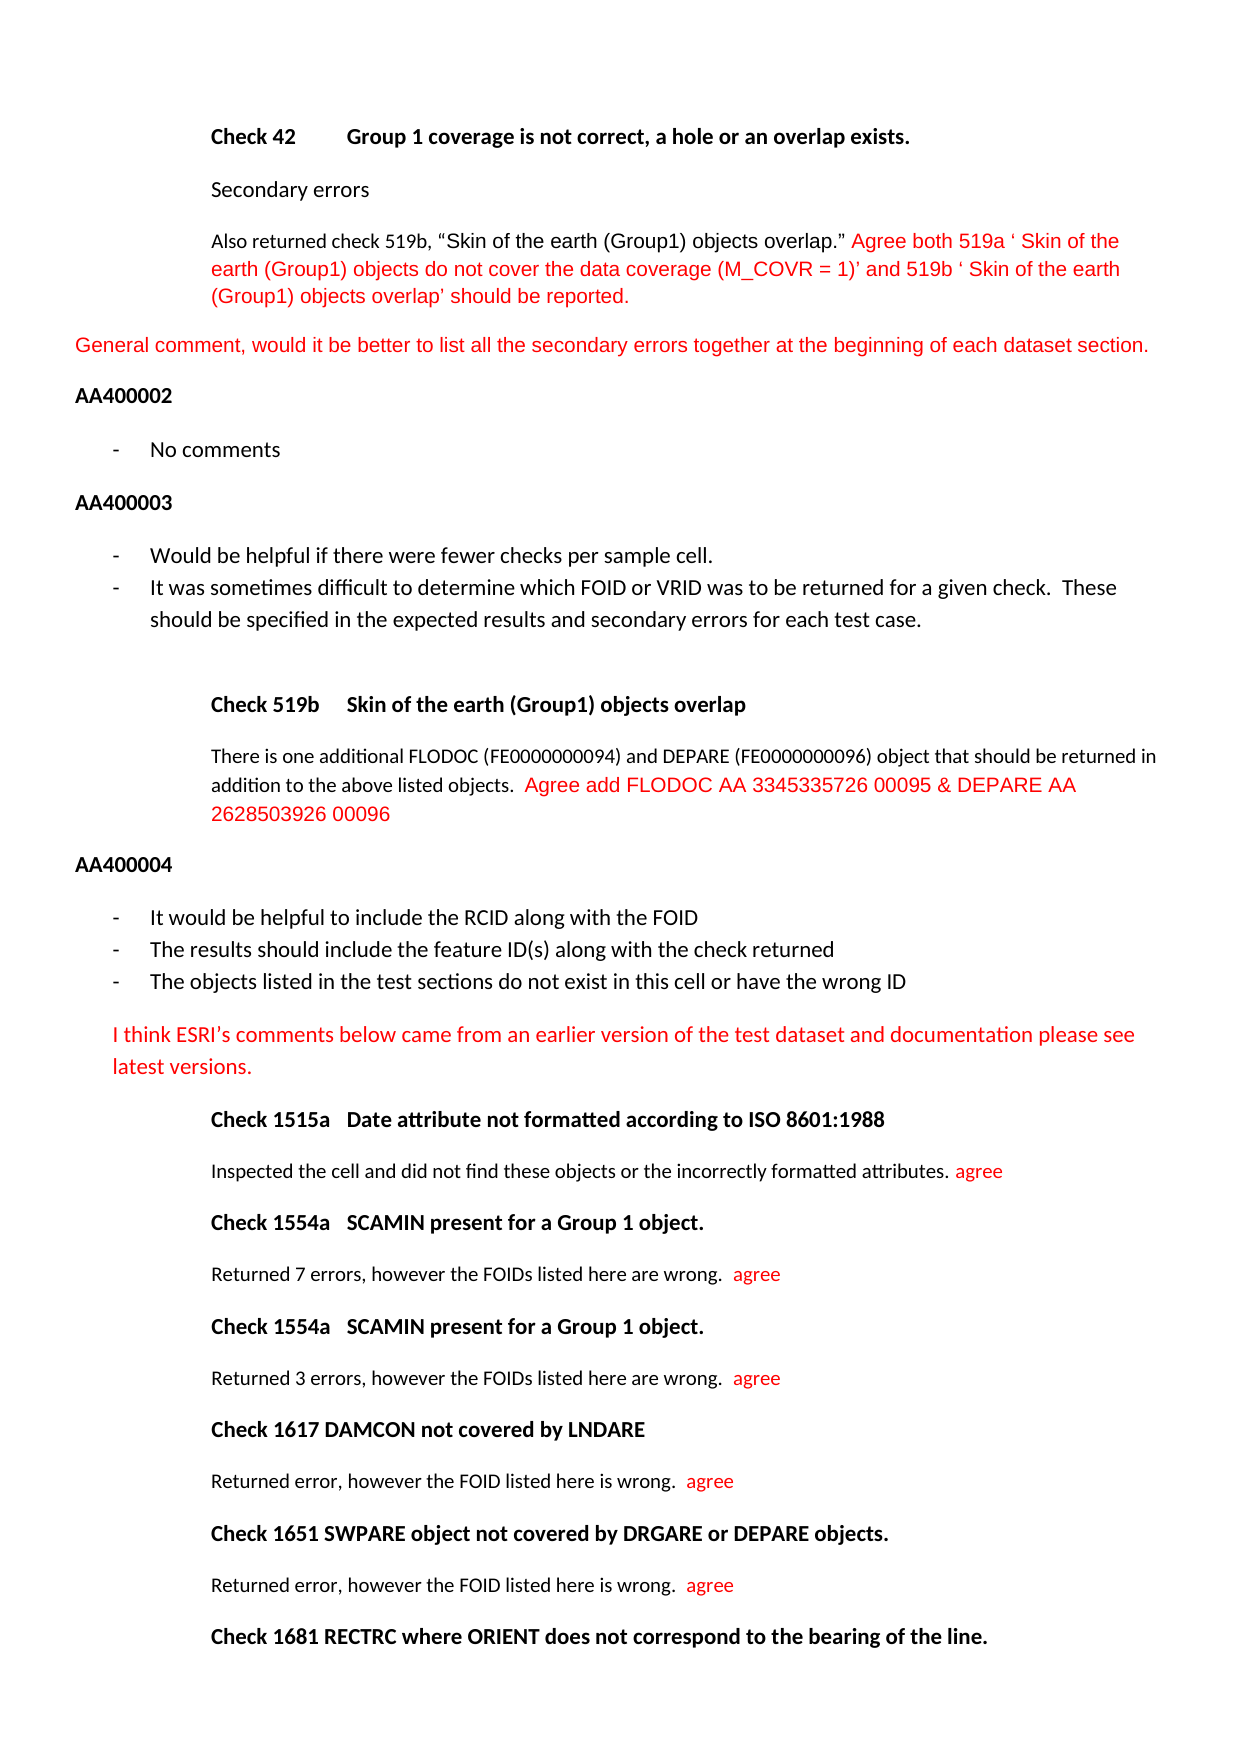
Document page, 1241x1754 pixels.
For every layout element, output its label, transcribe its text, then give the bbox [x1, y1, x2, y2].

text Check 1515a Date attribute not formatted according to ISO 8601:1988 [75, 1105, 1165, 1133]
text Returned error, however the FOID listed here is wrong. agree [75, 1468, 1165, 1494]
text Returned 7 errors, however the FOIDs listed here are wrong. agree [211, 1261, 1165, 1287]
list The results should include the feature ID(s) along with the check returned [112, 935, 1165, 963]
text Check 42 Group 1 coverage is not correct, a hole or an overlap exists. [75, 122, 1165, 150]
list There is one additional FLODOC (FE0000000094) and DEPARE (FE0000000096) object that should be returned in addition to the above listed objects. Agree add FLODOC AA 3345335726 00095 & DEPARE AA 2628503926 00096 [211, 743, 1165, 825]
list No comments [112, 435, 1165, 463]
text Check 1617 DAMCON not covered by LNDARE [211, 1415, 1165, 1443]
list Would be helpful if there were fewer checks per sample cell. [112, 541, 1165, 569]
text Check 519b Skin of the earth (Group1) objects overlap [75, 690, 1165, 718]
list It was sometimes difficult to determine which FOID or VRID was to be returned for a given check. These should be specified in the expected results and secondary errors for each test case. [112, 573, 1165, 633]
text AA400003 [75, 488, 1165, 516]
text Also returned check 519b, “Skin of the earth (Group1) objects overlap.” Agree both 519a ‘ Skin of the earth (Group1) objects do not cover the data coverage (M_COVR = 1)’ and 519b ‘ Skin of the earth (Group1) objects overlap’ should be reported. [211, 228, 1165, 308]
text AA400002 [75, 382, 1165, 410]
text AA400004 [75, 850, 1165, 878]
text Returned 3 errors, however the FOIDs listed here are wrong. agree [211, 1365, 1165, 1390]
text Check 1554a SCAMIN present for a Group 1 object. [211, 1312, 1165, 1340]
text I think ESRI’s comments below came from an earlier version of the test dataset and documentation please see latest versions. [112, 1020, 1165, 1080]
text Returned error, however the FOID listed here is wrong. agree [75, 1572, 1165, 1597]
list It would be helpful to include the RCID along with the FOID [112, 903, 1165, 931]
list The objects listed in the test sections do not exist in this cell or have the wrong ID [112, 967, 1165, 995]
text Inspected the cell and did not find these objects or the incorrectly formatted attributes. agree [75, 1158, 1165, 1184]
text Secondary errors [75, 175, 1165, 203]
text Check 1651 SWPARE object not covered by DRGARE or DEPARE objects. [75, 1519, 1165, 1547]
text Check 1681 RECTRC where ORIENT does not correspond to the bearing of the line. [75, 1622, 1165, 1650]
text General comment, would it be better to list all the secondary errors together at the beginning of each dataset section. [75, 333, 1165, 357]
text Check 1554a SCAMIN present for a Group 1 object. [75, 1208, 1165, 1236]
